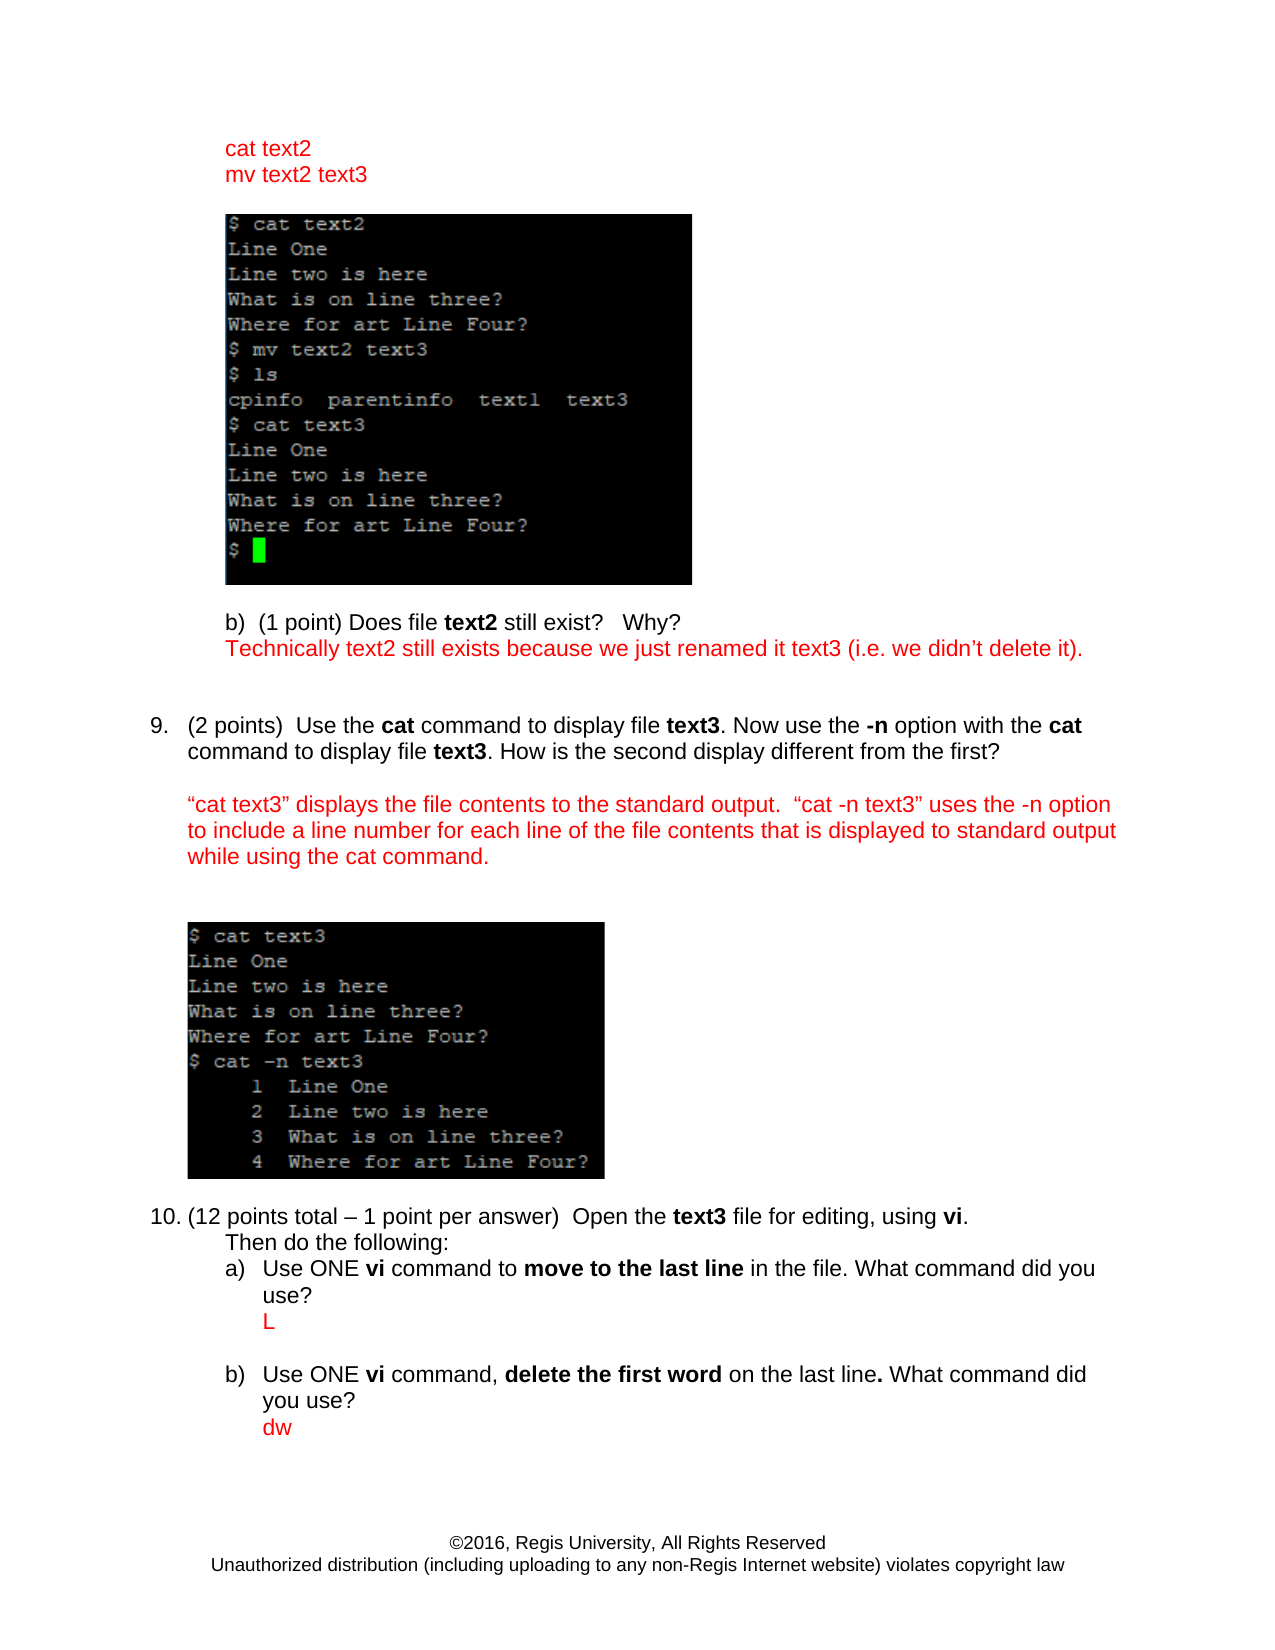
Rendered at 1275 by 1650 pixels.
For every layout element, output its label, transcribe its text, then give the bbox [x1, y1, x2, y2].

list (2 points) Use the cat command to display file text3. Now use the -n option with the cat command to display file text3. How is the second display different from the first? [150, 712, 1125, 764]
text L [262, 1308, 1125, 1334]
text b) (1 point) Does file text2 still exist? Why? [225, 608, 1125, 635]
list (12 points total – 1 point per answer) Open the text3 file for editing, using vi. Then do the following: [150, 1203, 1125, 1255]
picture [225, 214, 693, 585]
list Use ONE vi command to move to the last line in the file. What command did you use? [225, 1255, 1125, 1308]
text Technically text2 still exists because we just renamed it text3 (i.e. we didn’t delete it). [225, 635, 1125, 712]
list Use ONE vi command, delete the first word on the last line. What command did you use? dw [225, 1361, 1125, 1440]
text mv text2 text3 [225, 161, 1125, 188]
picture [187, 922, 605, 1179]
text “cat text3” displays the file contents to the standard output. “cat -n text3” uses the -n option to include a line number for each line of the file contents that is displayed to standard output while using the cat command. [187, 791, 1125, 870]
text cat text2 [225, 135, 1125, 161]
